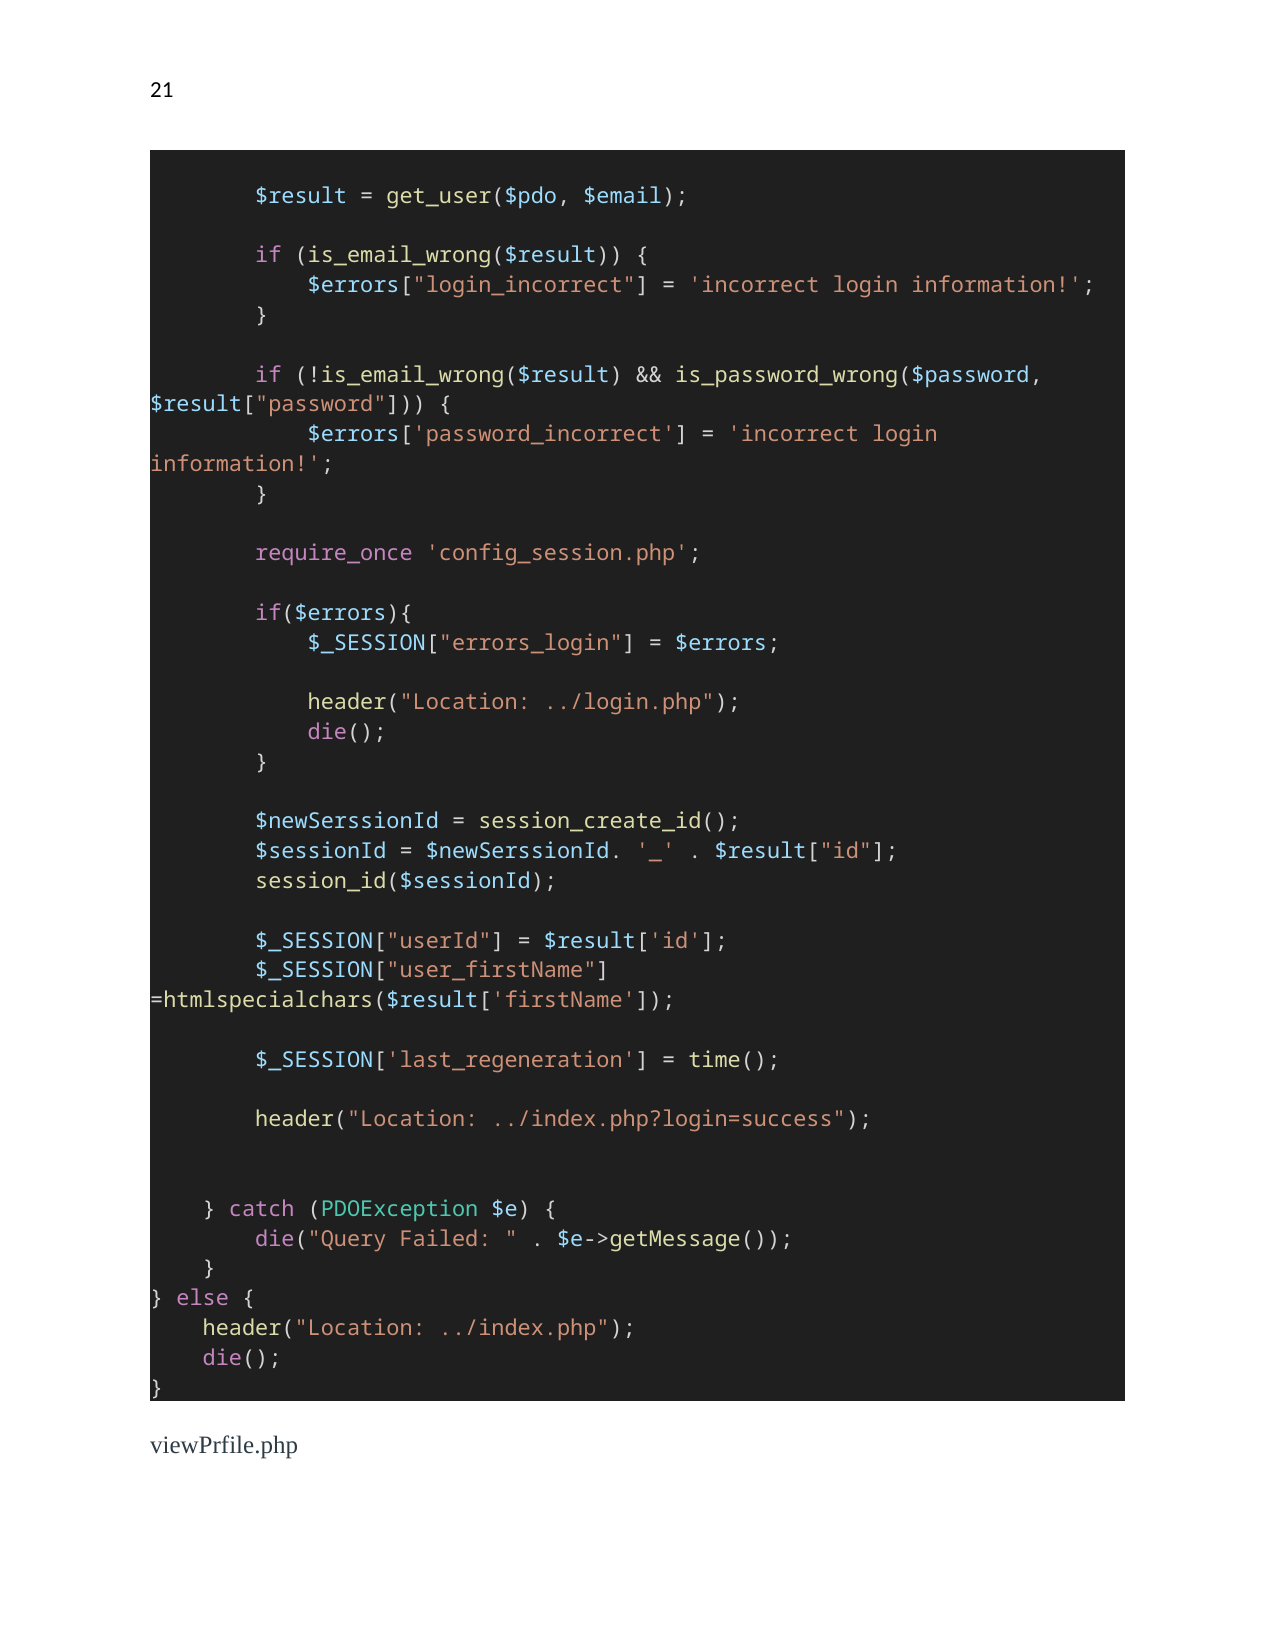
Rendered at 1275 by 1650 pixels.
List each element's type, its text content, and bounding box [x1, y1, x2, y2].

text if (is_email_wrong($result)) { [150, 239, 1125, 269]
text $sessionId = $newSerssionId. '_' . $result["id"]; [150, 835, 1125, 865]
text session_id($sessionId); [150, 865, 1125, 895]
text $_SESSION["errors_login"] = $errors; [150, 627, 1125, 656]
text } [150, 1252, 1125, 1282]
text $newSerssionId = session_create_id(); [150, 805, 1125, 835]
text $errors["login_incorrect"] = 'incorrect login information!'; [150, 269, 1125, 299]
text } [150, 299, 1125, 329]
text } else { [150, 1282, 1125, 1312]
text } [150, 746, 1125, 776]
text if (!is_email_wrong($result) && is_password_wrong($password, $result["password"])) { [150, 358, 1125, 418]
text $result = get_user($pdo, $email); [150, 180, 1125, 209]
text die("Query Failed: " . $e->getMessage()); [150, 1222, 1125, 1252]
text die(); [150, 1342, 1125, 1371]
text $_SESSION["userId"] = $result['id']; [150, 924, 1125, 954]
text $_SESSION["user_firstName"] =htmlspecialchars($result['firstName']); [150, 954, 1125, 1014]
text } [150, 478, 1125, 507]
text header("Location: ../index.php?login=success"); [150, 1103, 1125, 1133]
text } catch (PDOException $e) { [150, 1193, 1125, 1222]
text header("Location: ../login.php"); [150, 686, 1125, 716]
text if($errors){ [150, 597, 1125, 627]
text die(); [150, 716, 1125, 746]
text $errors['password_incorrect'] = 'incorrect login information!'; [150, 418, 1125, 478]
text header("Location: ../index.php"); [150, 1312, 1125, 1342]
text $_SESSION['last_regeneration'] = time(); [150, 1044, 1125, 1073]
text } [150, 1371, 1125, 1401]
text require_once 'config_session.php'; [150, 537, 1125, 567]
text viewPrfile.php [150, 1430, 1125, 1459]
